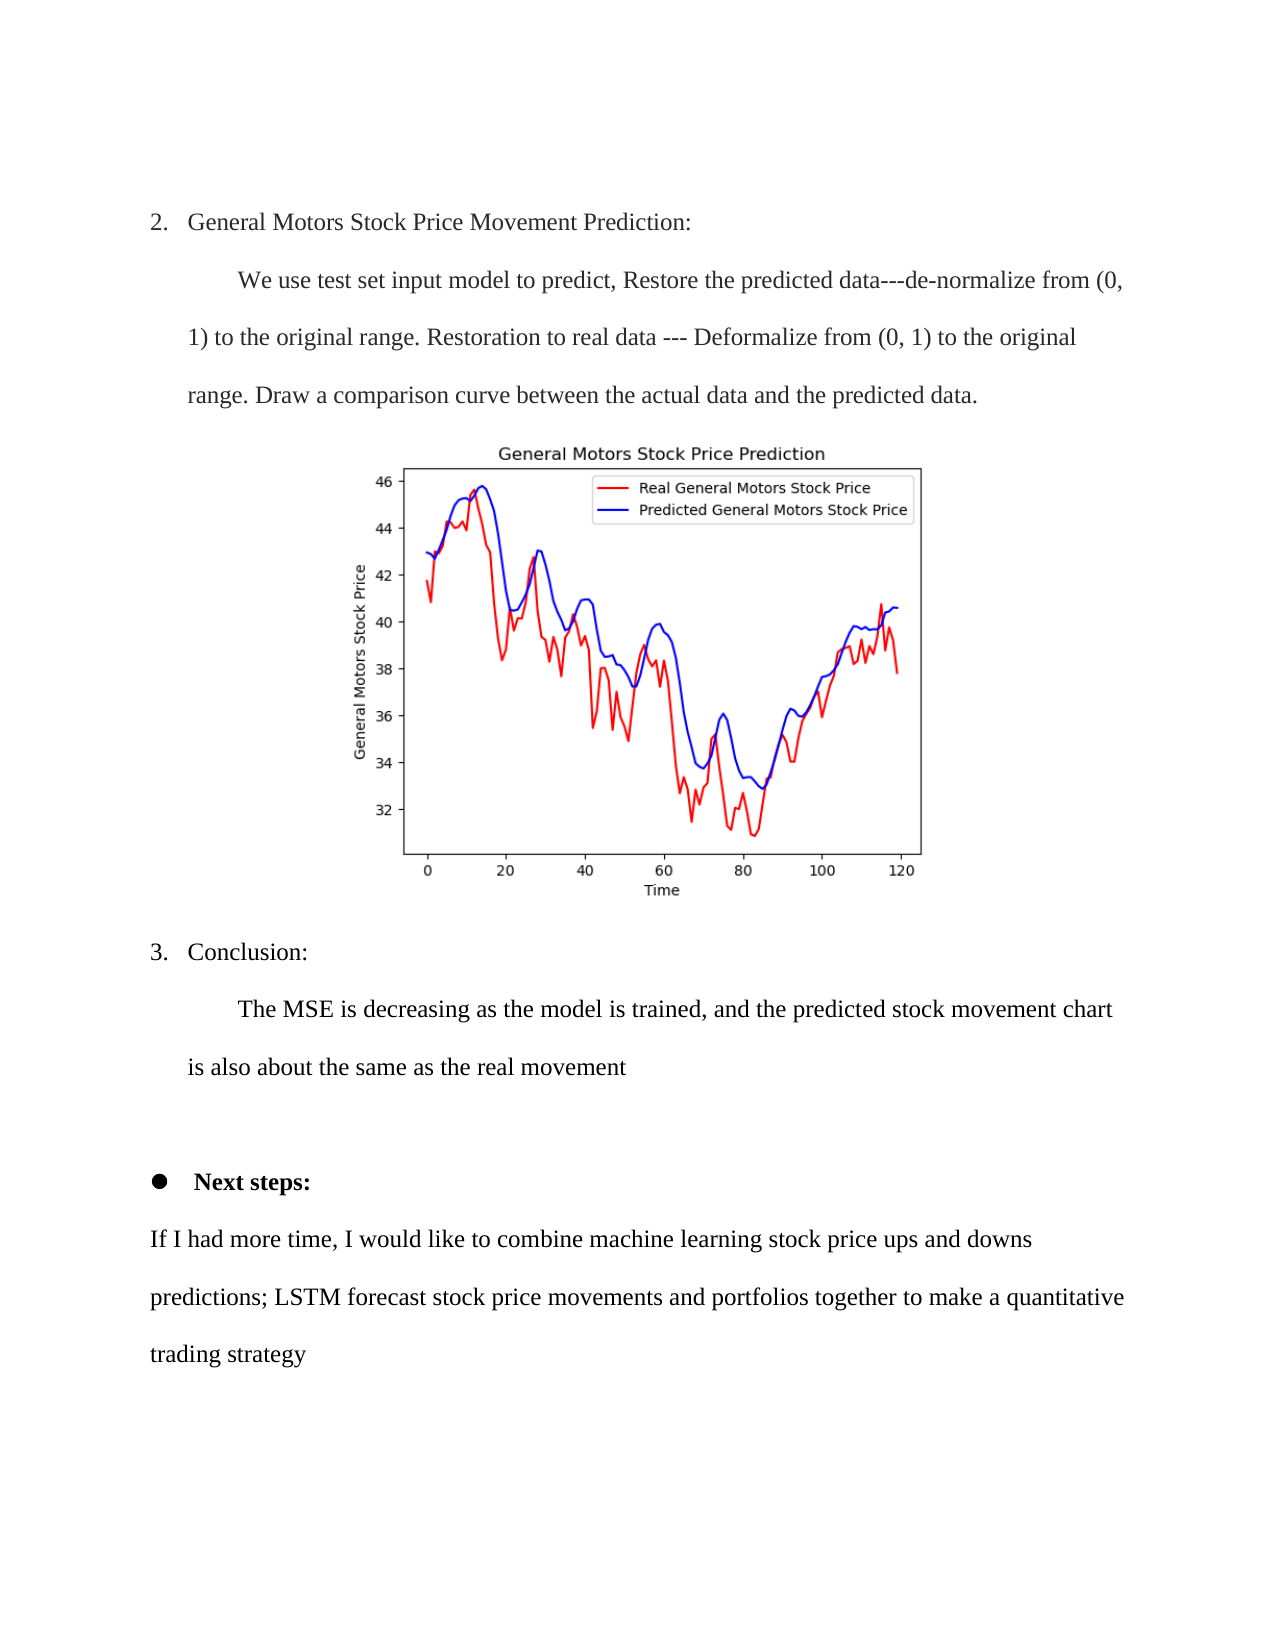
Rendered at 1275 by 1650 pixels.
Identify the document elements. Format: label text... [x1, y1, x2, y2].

list Next steps: [150, 1167, 1125, 1196]
list The MSE is decreasing as the model is trained, and the predicted stock movement chart is also about the same as the real movement [187, 994, 1125, 1081]
text If I had more time, I would like to combine machine learning stock price ups and downs predictions; LSTM forecast stock price movements and portfolios together to make a quantitative trading strategy [150, 1224, 1125, 1368]
list General Motors Stock Price Movement Prediction: [150, 207, 1125, 236]
picture [344, 437, 931, 909]
list Conclusion: [150, 937, 1125, 966]
list We use test set input model to predict, Restore the predicted data---de-normalize from (0, 1) to the original range. Restoration to real data --- Deformalize from (0, 1) to the original range. Draw a comparison curve between the actual data and the predicted data. [187, 265, 1125, 409]
